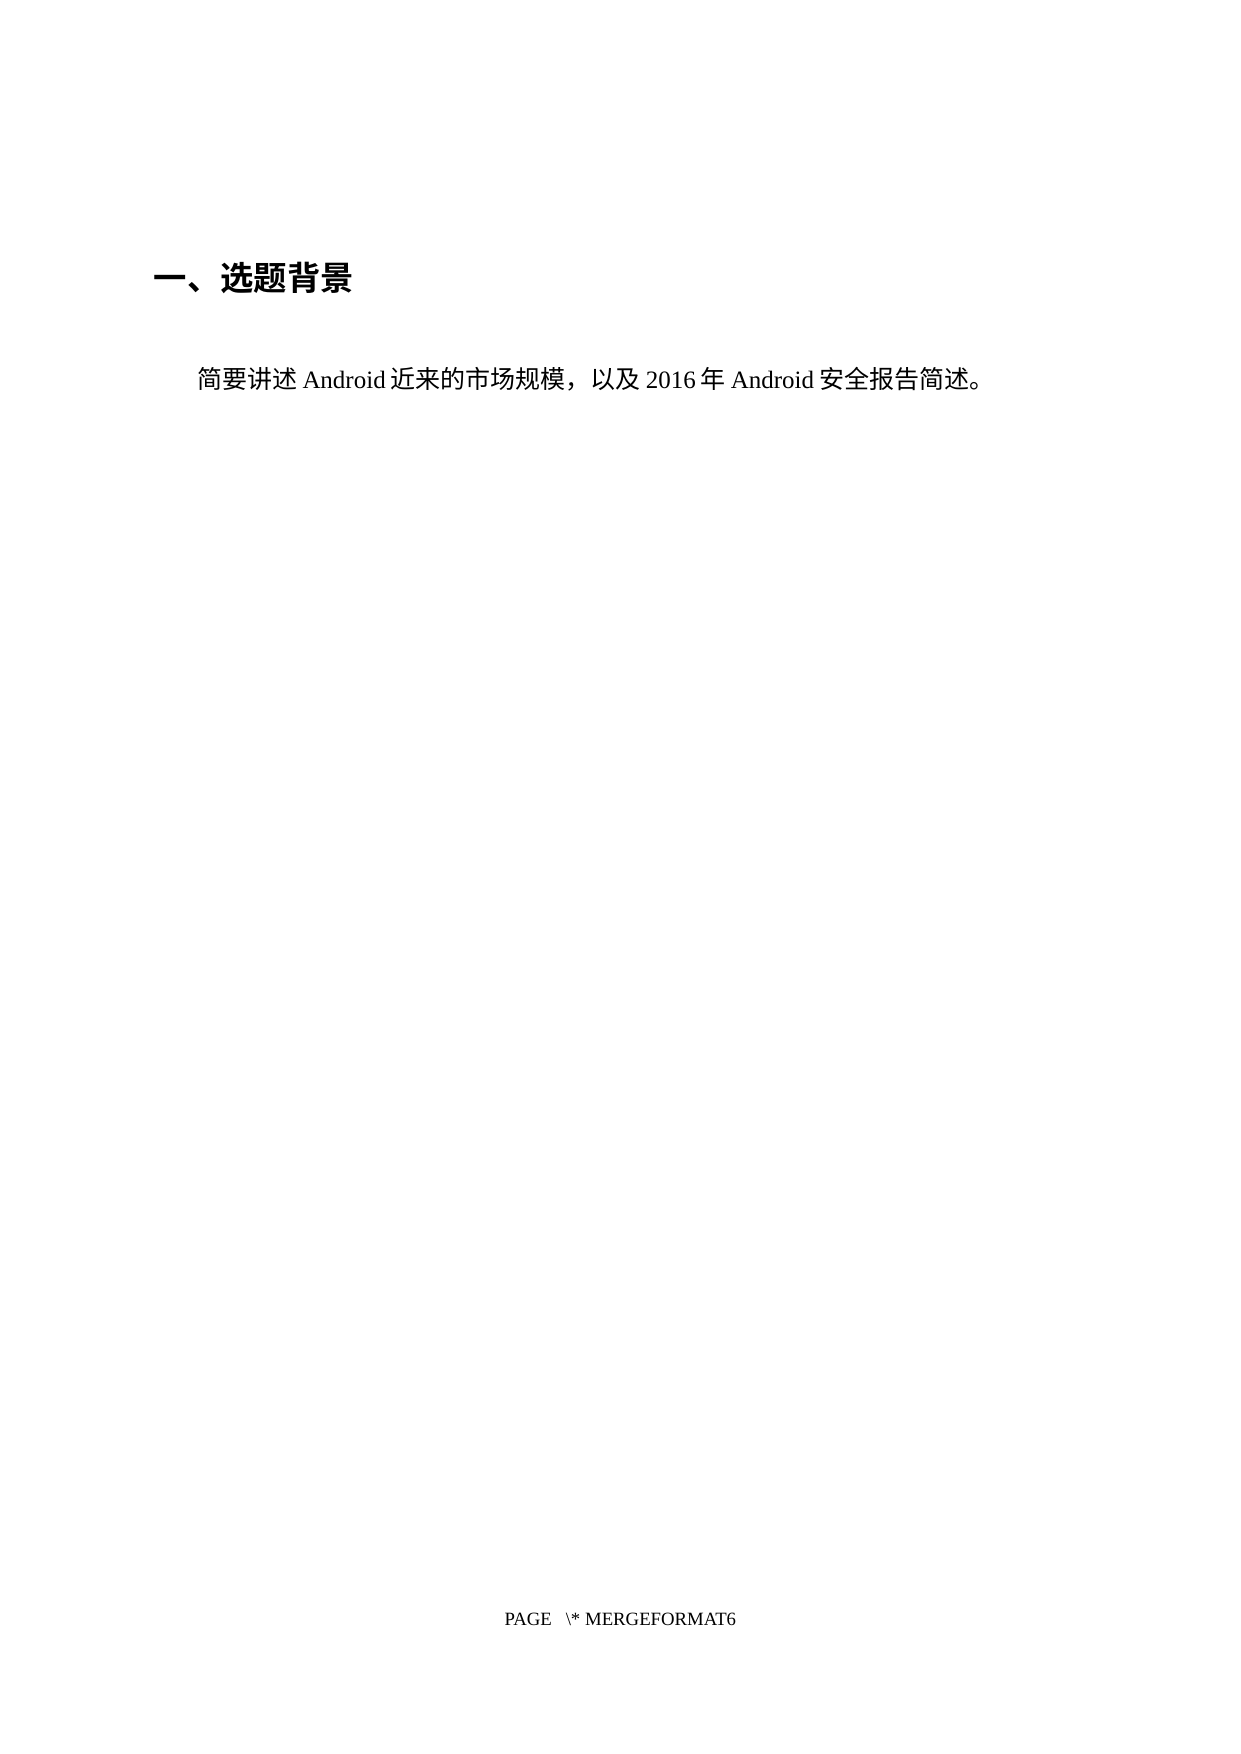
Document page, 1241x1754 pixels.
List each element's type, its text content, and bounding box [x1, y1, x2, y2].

subtitle 一、选题背景 [153, 243, 1087, 308]
text 简要讲述Android近来的市场规模，以及2016年Android安全报告简述。 [197, 345, 1087, 410]
